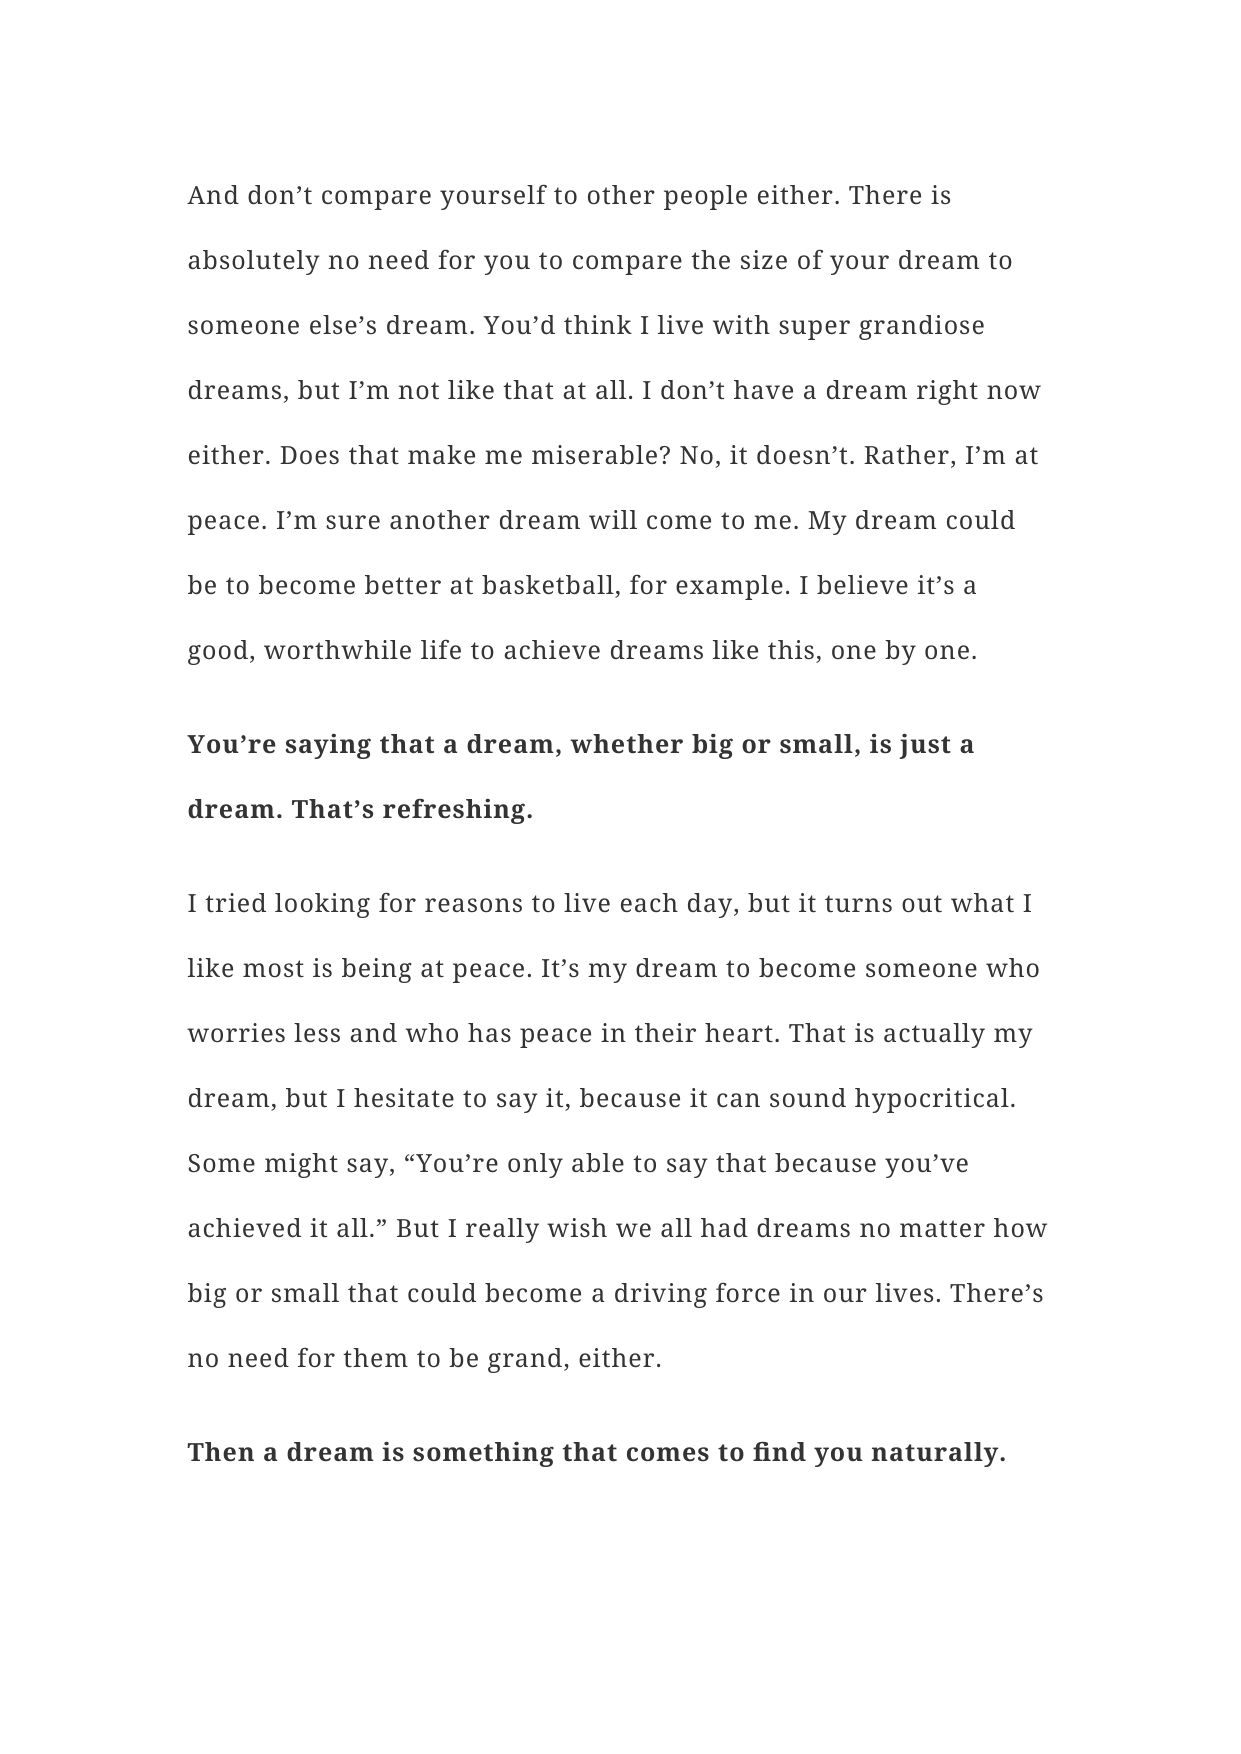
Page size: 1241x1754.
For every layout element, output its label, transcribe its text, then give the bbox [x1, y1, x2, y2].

text And don’t compare yourself to other people either. There is absolutely no need for you to compare the size of your dream to someone else’s dream. You’d think I live with super grandiose dreams, but I’m not like that at all. I don’t have a dream right now either. Does that make me miserable? No, it doesn’t. Rather, I’m at peace. I’m sure another dream will come to me. My dream could be to become better at basketball, for example. I believe it’s a good, worthwhile life to achieve dreams like this, one by one. [187, 162, 1053, 682]
text Then a dream is something that comes to find you naturally. [187, 1419, 1053, 1484]
text You’re saying that a dream, whether big or small, is just a dream. That’s refreshing. [187, 711, 1053, 841]
text I tried looking for reasons to live each day, but it turns out what I like most is being at peace. It’s my dream to become someone who worries less and who has peace in their heart. That is actually my dream, but I hesitate to say it, because it can sound hypocritical. Some might say, “You’re only able to say that because you’ve achieved it all.” But I really wish we all had dreams no matter how big or small that could become a driving force in our lives. There’s no need for them to be grand, either. [187, 870, 1053, 1390]
